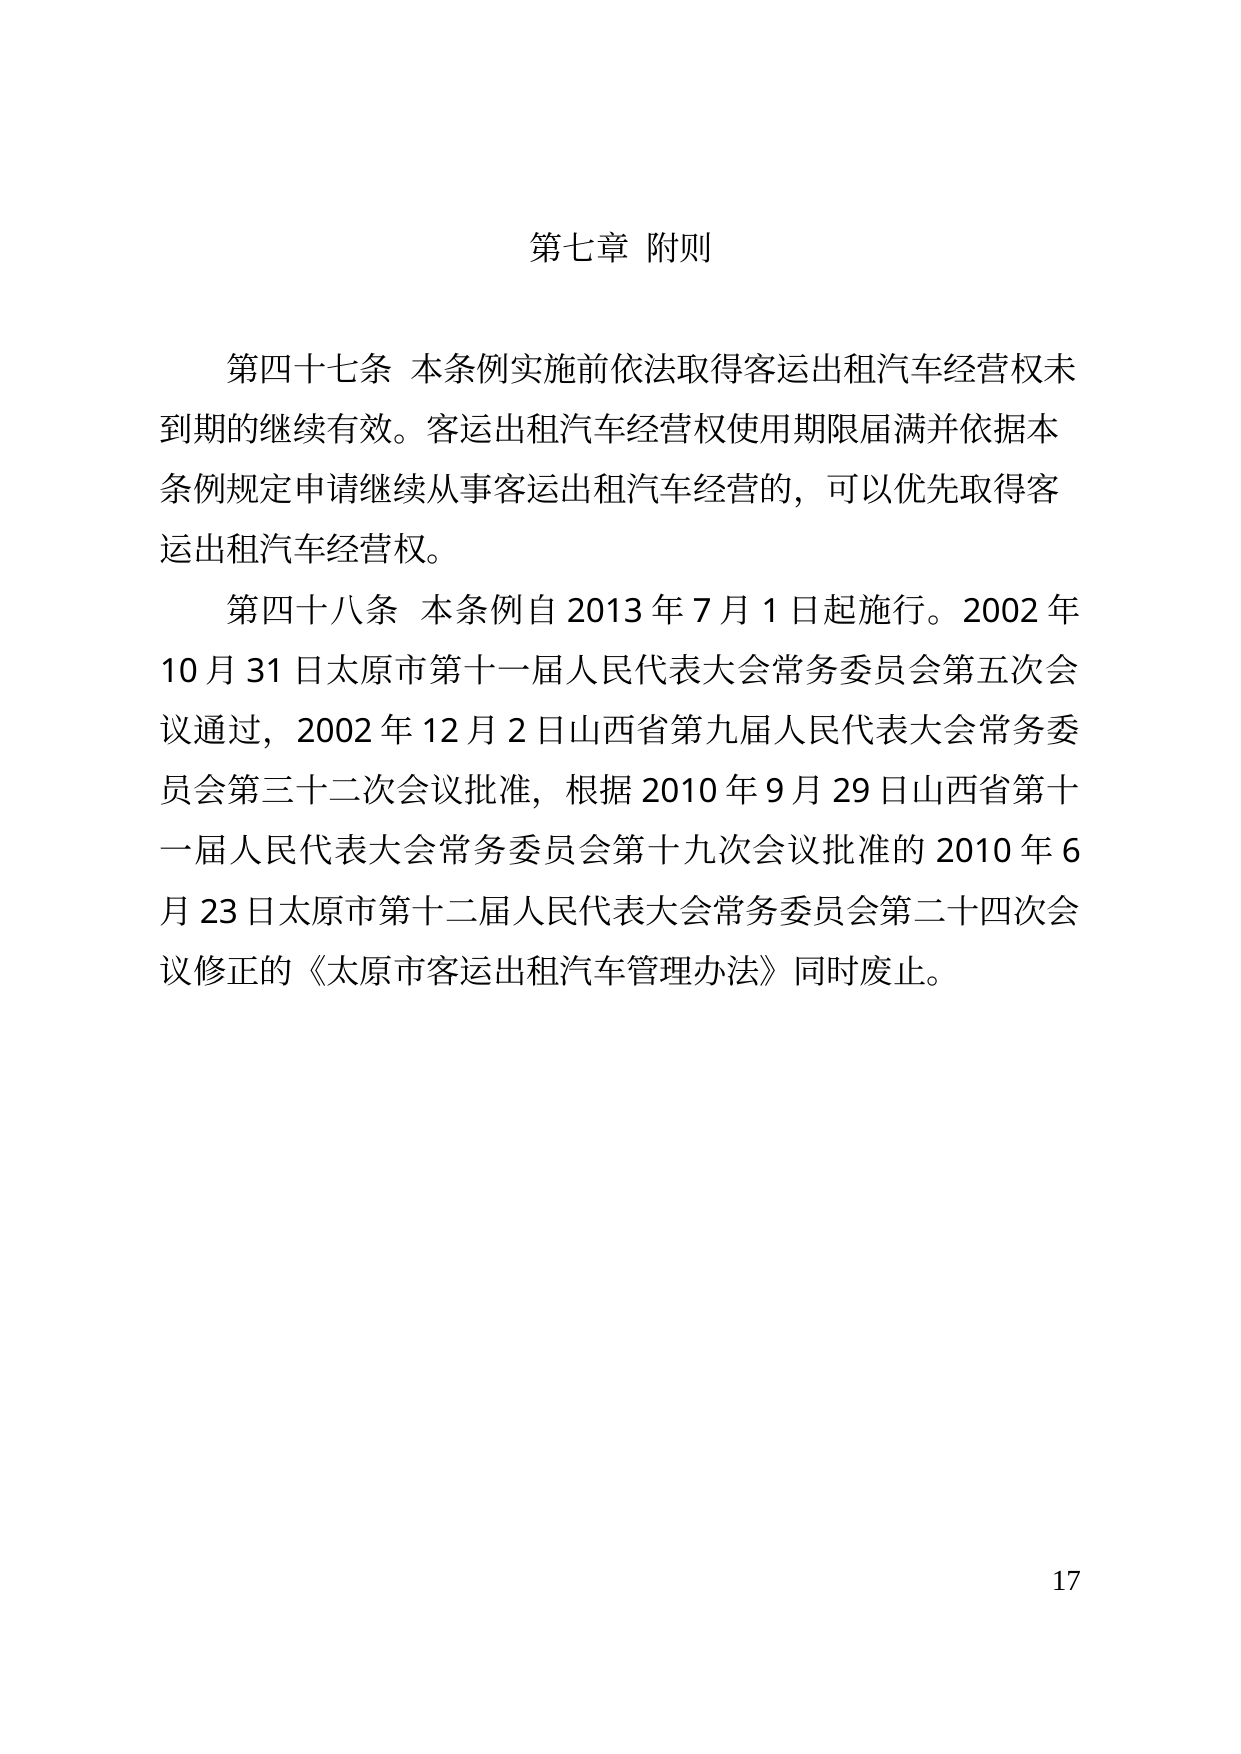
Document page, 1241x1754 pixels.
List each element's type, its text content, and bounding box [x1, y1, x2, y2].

text 第四十七条 本条例实施前依法取得客运出租汽车经营权未到期的继续有效。客运出租汽车经营权使用期限届满并依据本条例规定申请继续从事客运出租汽车经营的，可以优先取得客运出租汽车经营权。 [159, 333, 1081, 574]
text 第七章 附则 [159, 213, 1081, 273]
text 第四十八条 本条例自2013年7月1日起施行。2002年10月31日太原市第十一届人民代表大会常务委员会第五次会议通过，2002年12月2日山西省第九届人民代表大会常务委员会第三十二次会议批准，根据2010年9月29日山西省第十一届人民代表大会常务委员会第十九次会议批准的2010年6月23日太原市第十二届人民代表大会常务委员会第二十四次会议修正的《太原市客运出租汽车管理办法》同时废止。 [159, 574, 1081, 995]
